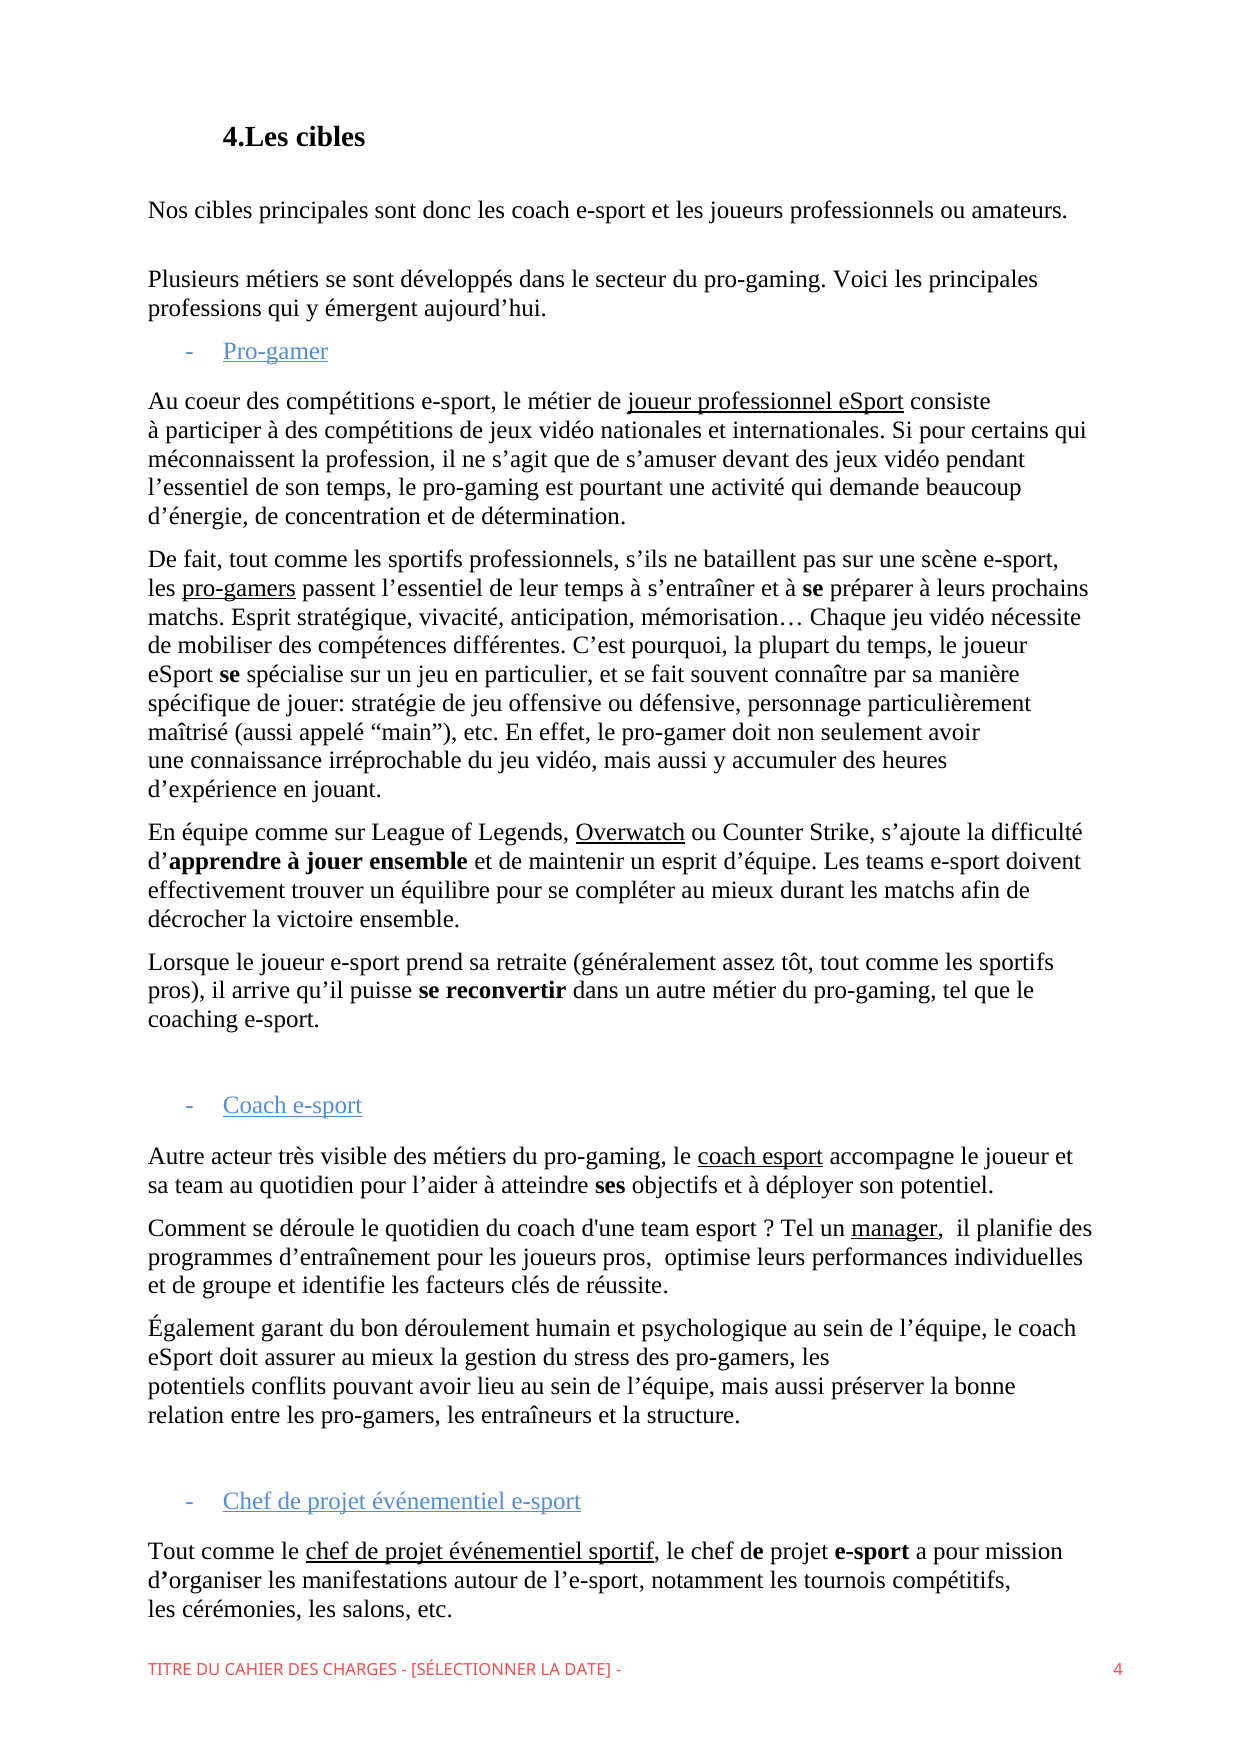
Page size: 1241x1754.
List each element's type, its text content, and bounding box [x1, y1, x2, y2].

text Autre acteur très visible des métiers du pro-gaming, le coach esport accompagne le joueur et sa team au quotidien pour l’aider à atteindre ses objectifs et à déployer son potentiel. [148, 1141, 1092, 1198]
text Lorsque le joueur e-sport prend sa retraite (généralement assez tôt, tout comme les sportifs pros), il arrive qu’il puisse se reconvertir dans un autre métier du pro-gaming, tel que le coaching e-sport. [148, 947, 1092, 1033]
text Également garant du bon déroulement humain et psychologique au sein de l’équipe, le coach eSport doit assurer au mieux la gestion du stress des pro-gamers, les potentiels conflits pouvant avoir lieu au sein de l’équipe, mais aussi préserver la bonne relation entre les pro-gamers, les entraîneurs et la structure. [148, 1313, 1092, 1428]
text 4.Les cibles [148, 119, 1092, 153]
text Plusieurs métiers se sont développés dans le secteur du pro-gaming. Voici les principales professions qui y émergent aujourd’hui. [148, 264, 1092, 322]
text Nos cibles principales sont donc les coach e-sport et les joueurs professionnels ou amateurs. [148, 195, 1092, 223]
subtitle Coach e-sport [185, 1091, 1092, 1119]
text Comment se déroule le quotidien du coach d'une team esport ? Tel un manager, il planifie des programmes d’entraînement pour les joueurs pros, optimise leurs performances individuelles et de groupe et identifie les facteurs clés de réussite. [148, 1213, 1092, 1299]
text De fait, tout comme les sportifs professionnels, s’ils ne bataillent pas sur une scène e-sport, les pro-gamers passent l’essentiel de leur temps à s’entraîner et à se préparer à leurs prochains matchs. Esprit stratégique, vivacité, anticipation, mémorisation… Chaque jeu vidéo nécessite de mobiliser des compétences différentes. C’est pourquoi, la plupart du temps, le joueur eSport se spécialise sur un jeu en particulier, et se fait souvent connaître par sa manière spécifique de jouer: stratégie de jeu offensive ou défensive, personnage particulièrement maîtrisé (aussi appelé “main”), etc. En effet, le pro-gamer doit non seulement avoir une connaissance irréprochable du jeu vidéo, mais aussi y accumuler des heures d’expérience en jouant. [148, 544, 1092, 803]
text En équipe comme sur League of Legends, Overwatch ou Counter Strike, s’ajoute la difficulté d’apprendre à jouer ensemble et de maintenir un esprit d’équipe. Les teams e-sport doivent effectivement trouver un équilibre pour se compléter au mieux durant les matchs afin de décrocher la victoire ensemble. [148, 817, 1092, 932]
subtitle Chef de projet événementiel e-sport [185, 1486, 1092, 1515]
text Au coeur des compétitions e-sport, le métier de joueur professionnel eSport consiste à participer à des compétitions de jeux vidéo nationales et internationales. Si pour certains qui méconnaissent la profession, il ne s’agit que de s’amuser devant des jeux vidéo pendant l’essentiel de son temps, le pro-gaming est pourtant une activité qui demande beaucoup d’énergie, de concentration et de détermination. [148, 386, 1092, 530]
text Tout comme le chef de projet événementiel sportif, le chef de projet e-sport a pour mission d’organiser les manifestations autour de l’e-sport, notamment les tournois compétitifs, les cérémonies, les salons, etc. [148, 1536, 1092, 1622]
subtitle Pro-gamer [185, 336, 1092, 365]
